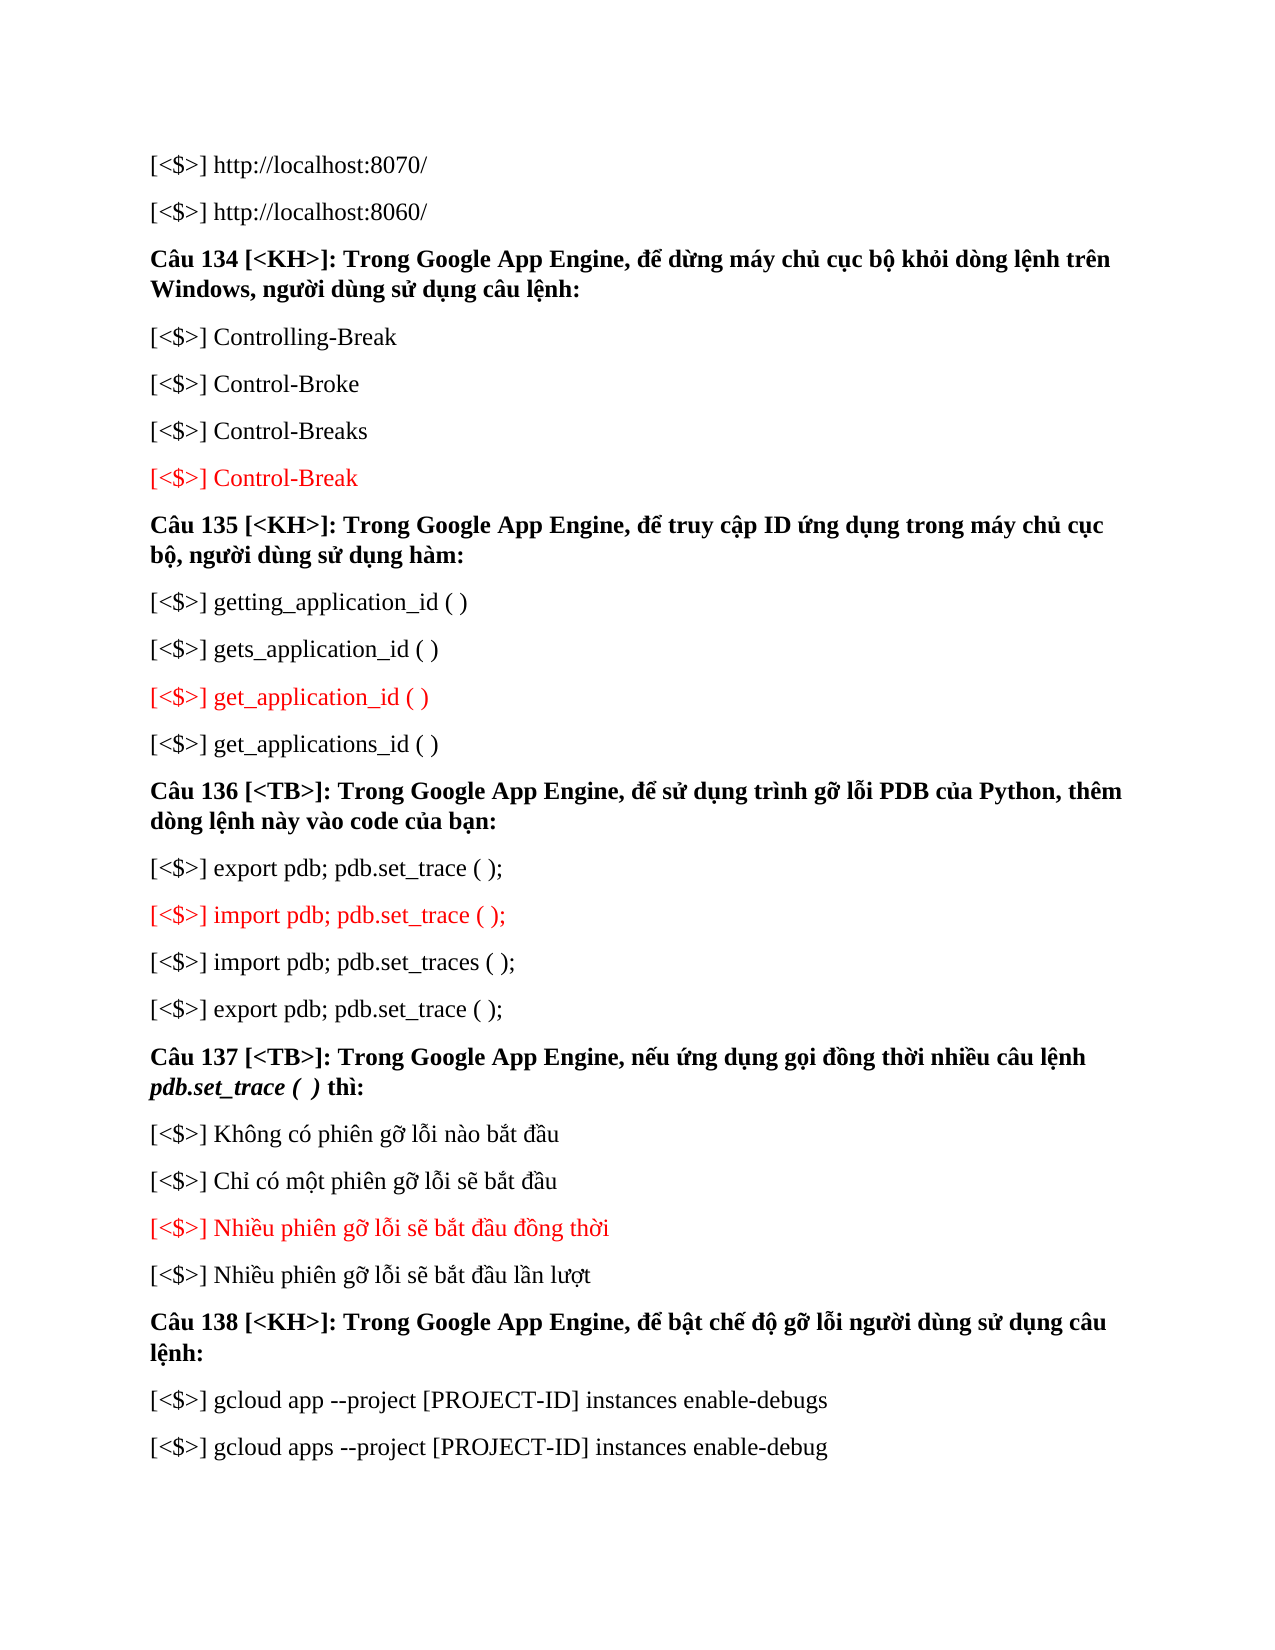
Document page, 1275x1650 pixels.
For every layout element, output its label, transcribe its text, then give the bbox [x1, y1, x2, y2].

text [<$>] get_applications_id ( ) [150, 729, 1125, 757]
text [<$>] Chỉ có một phiên gỡ lỗi sẽ bắt đầu [150, 1166, 1125, 1195]
text [<$>] Nhiều phiên gỡ lỗi sẽ bắt đầu đồng thời [150, 1213, 1125, 1242]
text [<$>] gcloud apps --project [PROJECT-ID] instances enable-debug [150, 1432, 1125, 1461]
text [<$>] export pdb; pdb.set_trace ( ); [150, 853, 1125, 882]
text [<$>] Control-Broke [150, 369, 1125, 397]
text [<$>] http://localhost:8070/ [150, 150, 1125, 179]
text [<$>] import pdb; pdb.set_trace ( ); [150, 900, 1125, 929]
text [<$>] http://localhost:8060/ [150, 197, 1125, 226]
text Câu 138 [<KH>]: Trong Google App Engine, để bật chế độ gỡ lỗi người dùng sử dụng câu lệnh: [150, 1307, 1125, 1367]
text [<$>] get_application_id ( ) [150, 682, 1125, 710]
text Câu 137 [<TB>]: Trong Google App Engine, nếu ứng dụng gọi đồng thời nhiều câu lệnh pdb.set_trace ( ) thì: [150, 1042, 1125, 1101]
text [<$>] getting_application_id ( ) [150, 587, 1125, 616]
text [<$>] Không có phiên gỡ lỗi nào bắt đầu [150, 1119, 1125, 1148]
text [<$>] gcloud app --project [PROJECT-ID] instances enable-debugs [150, 1385, 1125, 1414]
text [<$>] import pdb; pdb.set_traces ( ); [150, 947, 1125, 976]
text [<$>] Control-Breaks [150, 416, 1125, 444]
text Câu 135 [<KH>]: Trong Google App Engine, để truy cập ID ứng dụng trong máy chủ cục bộ, người dùng sử dụng hàm: [150, 510, 1125, 569]
text Câu 136 [<TB>]: Trong Google App Engine, để sử dụng trình gỡ lỗi PDB của Python, thêm dòng lệnh này vào code của bạn: [150, 776, 1125, 835]
text [<$>] export pdb; pdb.set_trace ( ); [150, 994, 1125, 1023]
text [<$>] Controlling-Break [150, 322, 1125, 350]
text [<$>] Control-Break [150, 463, 1125, 492]
text [<$>] Nhiều phiên gỡ lỗi sẽ bắt đầu lần lượt [150, 1260, 1125, 1289]
text [<$>] gets_application_id ( ) [150, 634, 1125, 663]
text Câu 134 [<KH>]: Trong Google App Engine, để dừng máy chủ cục bộ khỏi dòng lệnh trên Windows, người dùng sử dụng câu lệnh: [150, 244, 1125, 303]
